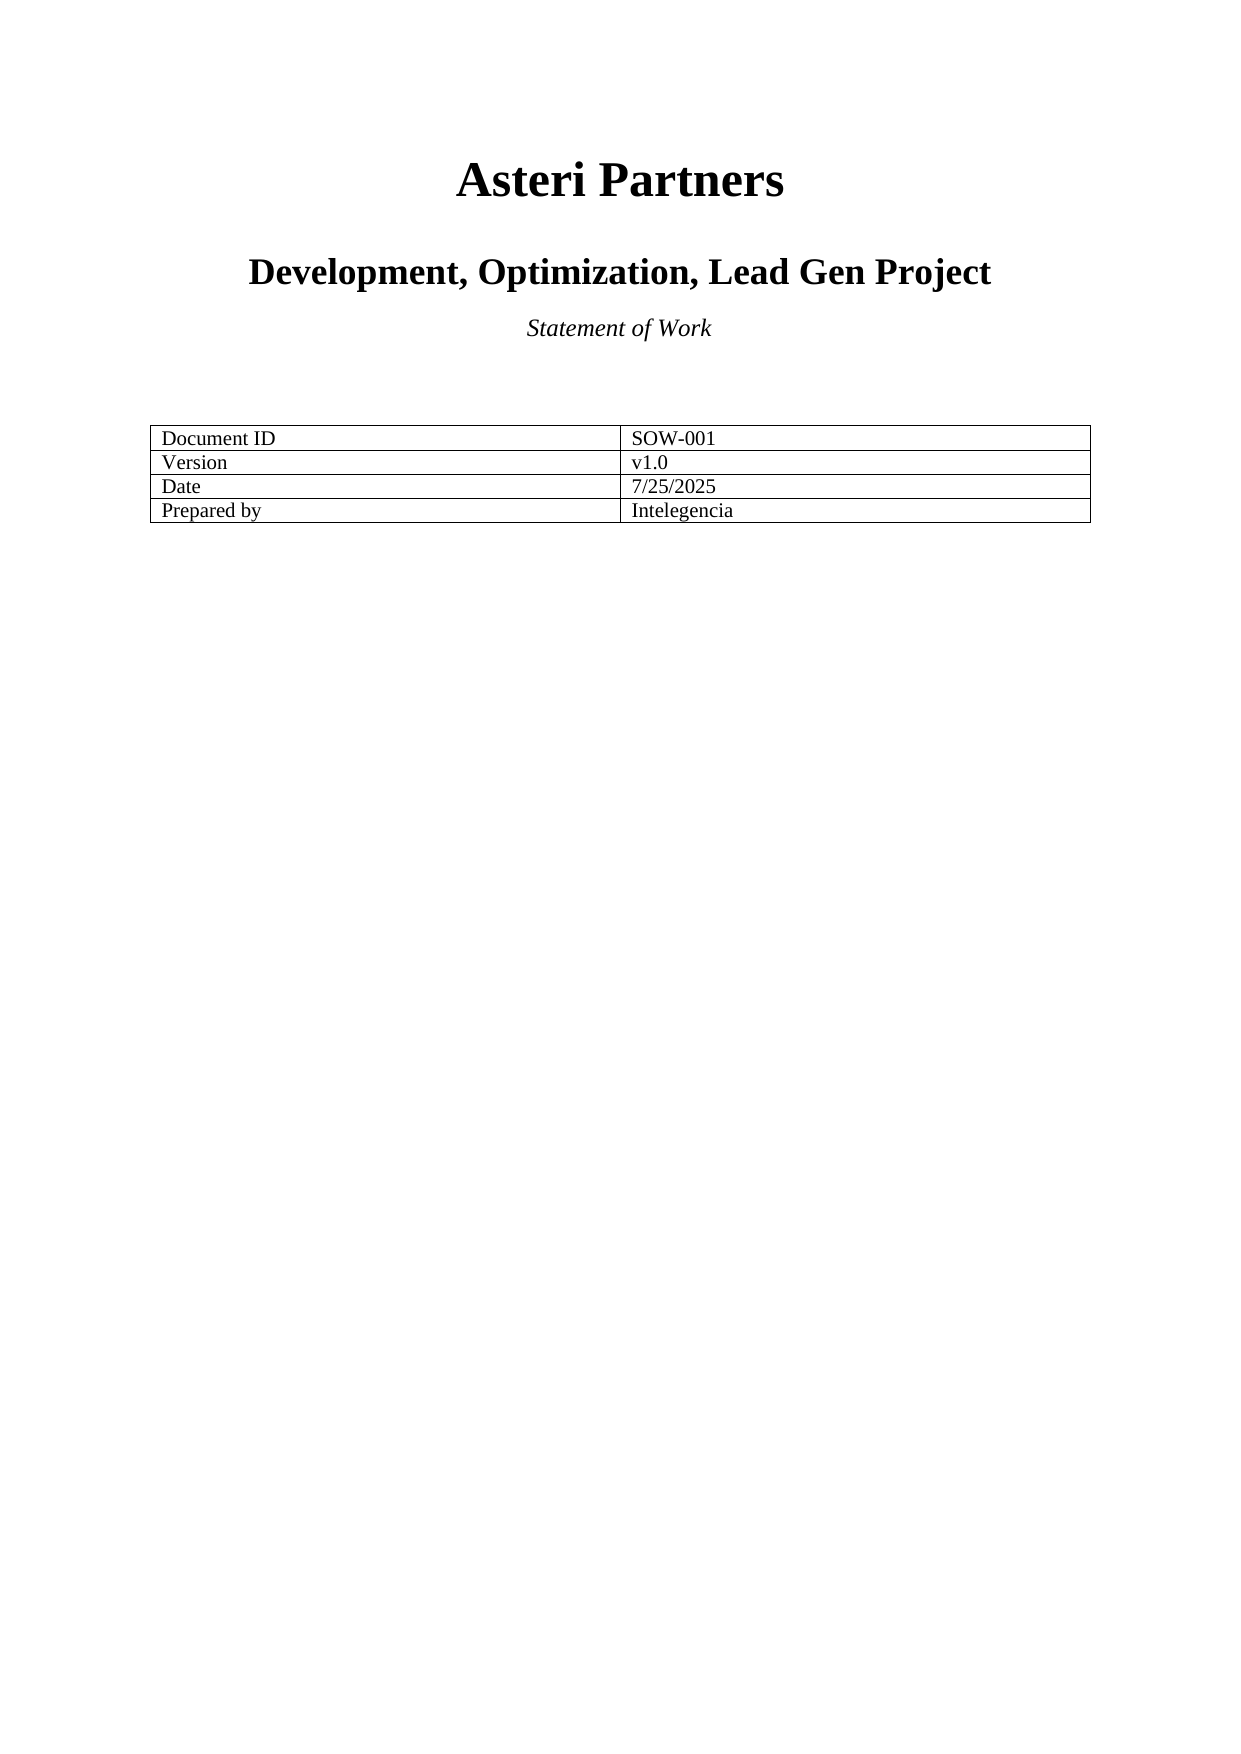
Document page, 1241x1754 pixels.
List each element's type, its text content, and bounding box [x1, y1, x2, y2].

table_cell Date [151, 475, 620, 498]
table_header SOW-001 [621, 426, 1090, 449]
table_cell 7/25/2025 [621, 475, 1090, 498]
table_cell Version [151, 451, 620, 474]
table_header Document ID [151, 426, 620, 449]
table_cell Intelegencia [621, 499, 1090, 522]
text Asteri Partners [150, 150, 1090, 207]
table_cell v1.0 [621, 451, 1090, 474]
text Statement of Work [150, 313, 1090, 342]
table_cell Prepared by [151, 499, 620, 522]
text Development, Optimization, Lead Gen Project [150, 249, 1090, 292]
